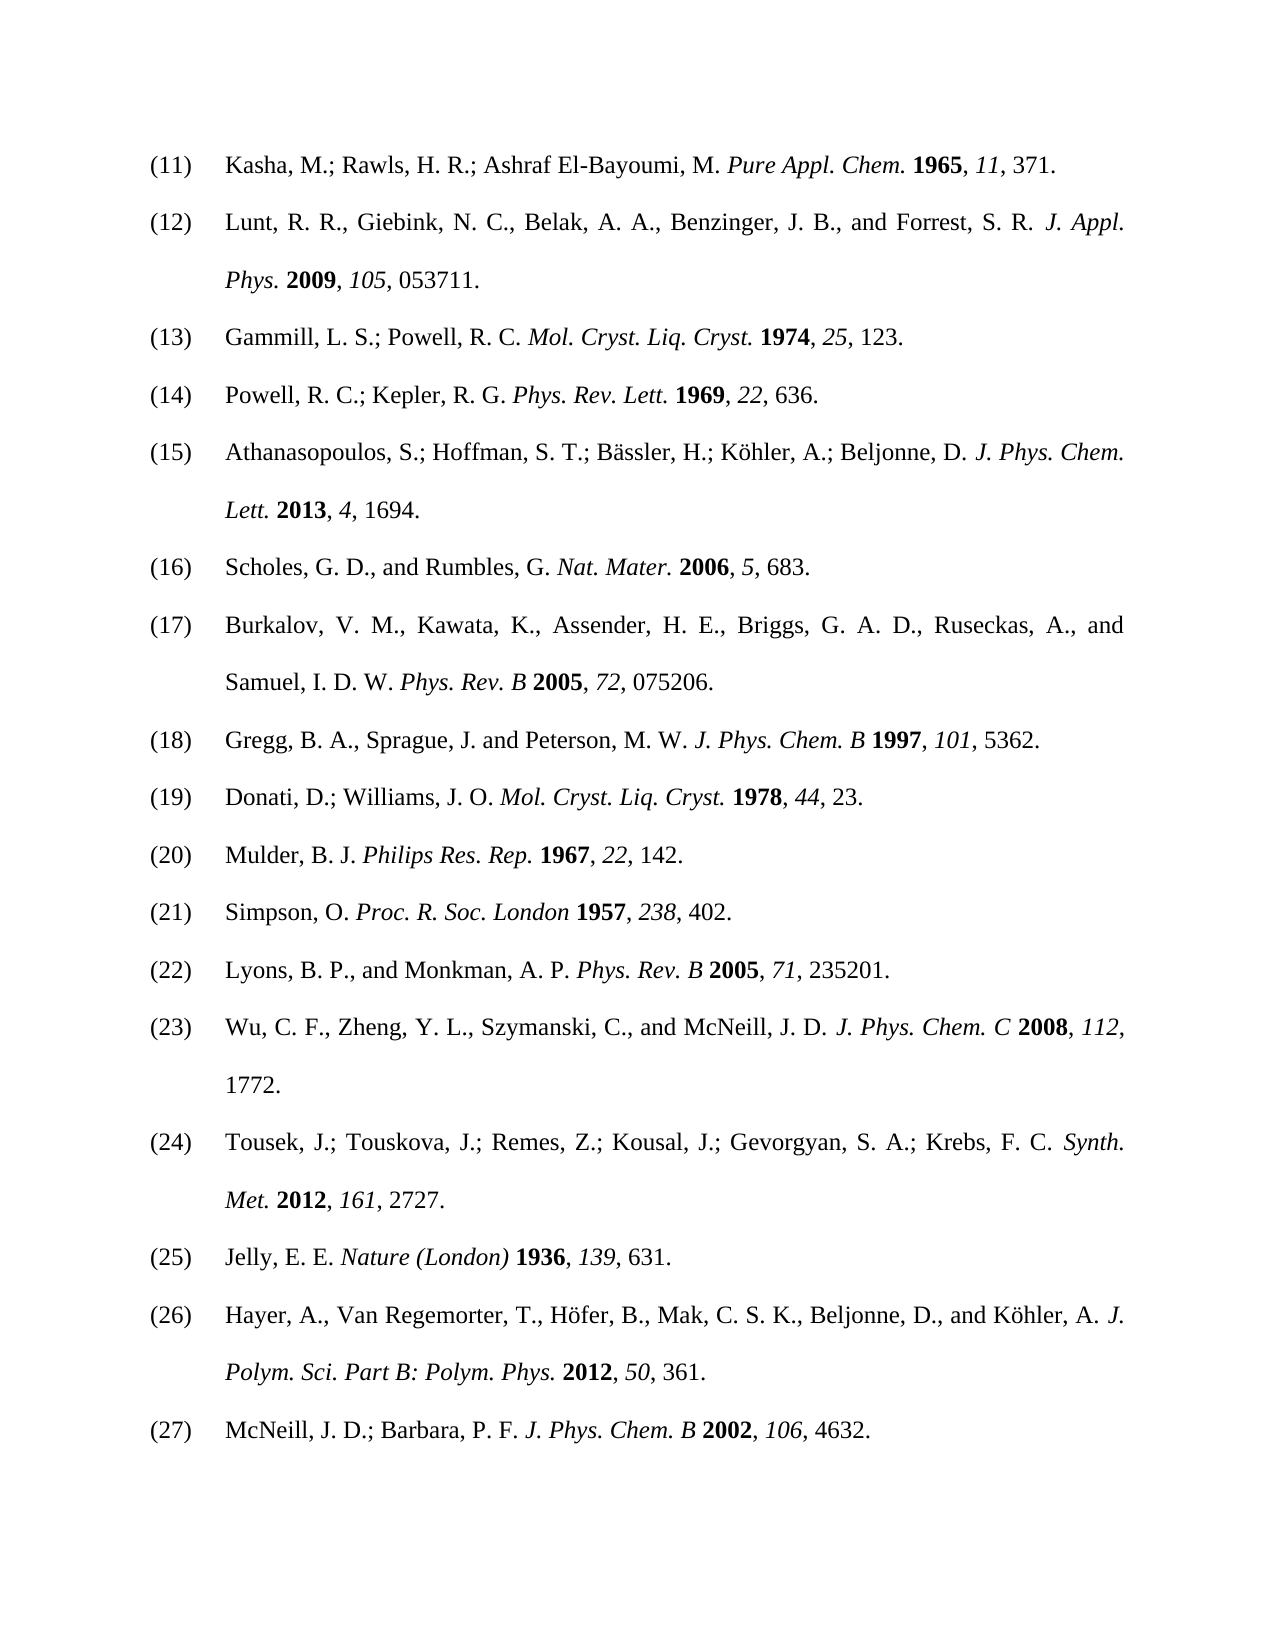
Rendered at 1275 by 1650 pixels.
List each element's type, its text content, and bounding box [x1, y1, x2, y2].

text (11) Kasha, M.; Rawls, H. R.; Ashraf El-Bayoumi, M. Pure Appl. Chem. 1965, 11, 371. [150, 150, 1125, 179]
text (18) Gregg, B. A., Sprague, J. and Peterson, M. W. J. Phys. Chem. B 1997, 101, 5362. [150, 725, 1125, 754]
text (24) Tousek, J.; Touskova, J.; Remes, Z.; Kousal, J.; Gevorgyan, S. A.; Krebs, F. C. Synth. Met. 2012, 161, 2727. [150, 1127, 1125, 1214]
text (14) Powell, R. C.; Kepler, R. G. Phys. Rev. Lett. 1969, 22, 636. [150, 380, 1125, 409]
text (25) Jelly, E. E. Nature (London) 1936, 139, 631. [150, 1242, 1125, 1271]
text (17) Burkalov, V. M., Kawata, K., Assender, H. E., Briggs, G. A. D., Ruseckas, A., and Samuel, I. D. W. Phys. Rev. B 2005, 72, 075206. [150, 610, 1125, 696]
text (21) Simpson, O. Proc. R. Soc. London 1957, 238, 402. [150, 897, 1125, 926]
text (20) Mulder, B. J. Philips Res. Rep. 1967, 22, 142. [150, 840, 1125, 869]
text (12) Lunt, R. R., Giebink, N. C., Belak, A. A., Benzinger, J. B., and Forrest, S. R. J. Appl. Phys. 2009, 105, 053711. [150, 207, 1125, 294]
text (27) McNeill, J. D.; Barbara, P. F. J. Phys. Chem. B 2002, 106, 4632. [150, 1415, 1125, 1444]
text (23) Wu, C. F., Zheng, Y. L., Szymanski, C., and McNeill, J. D. J. Phys. Chem. C 2008, 112, 1772. [150, 1012, 1125, 1099]
text (13) Gammill, L. S.; Powell, R. C. Mol. Cryst. Liq. Cryst. 1974, 25, 123. [150, 322, 1125, 351]
text (15) Athanasopoulos, S.; Hoffman, S. T.; Bässler, H.; Köhler, A.; Beljonne, D. J. Phys. Chem. Lett. 2013, 4, 1694. [150, 437, 1125, 524]
text (19) Donati, D.; Williams, J. O. Mol. Cryst. Liq. Cryst. 1978, 44, 23. [150, 782, 1125, 811]
text (16) Scholes, G. D., and Rumbles, G. Nat. Mater. 2006, 5, 683. [150, 552, 1125, 581]
text (26) Hayer, A., Van Regemorter, T., Höfer, B., Mak, C. S. K., Beljonne, D., and Köhler, A. J. Polym. Sci. Part B: Polym. Phys. 2012, 50, 361. [150, 1300, 1125, 1386]
text (22) Lyons, B. P., and Monkman, A. P. Phys. Rev. B 2005, 71, 235201. [150, 955, 1125, 984]
